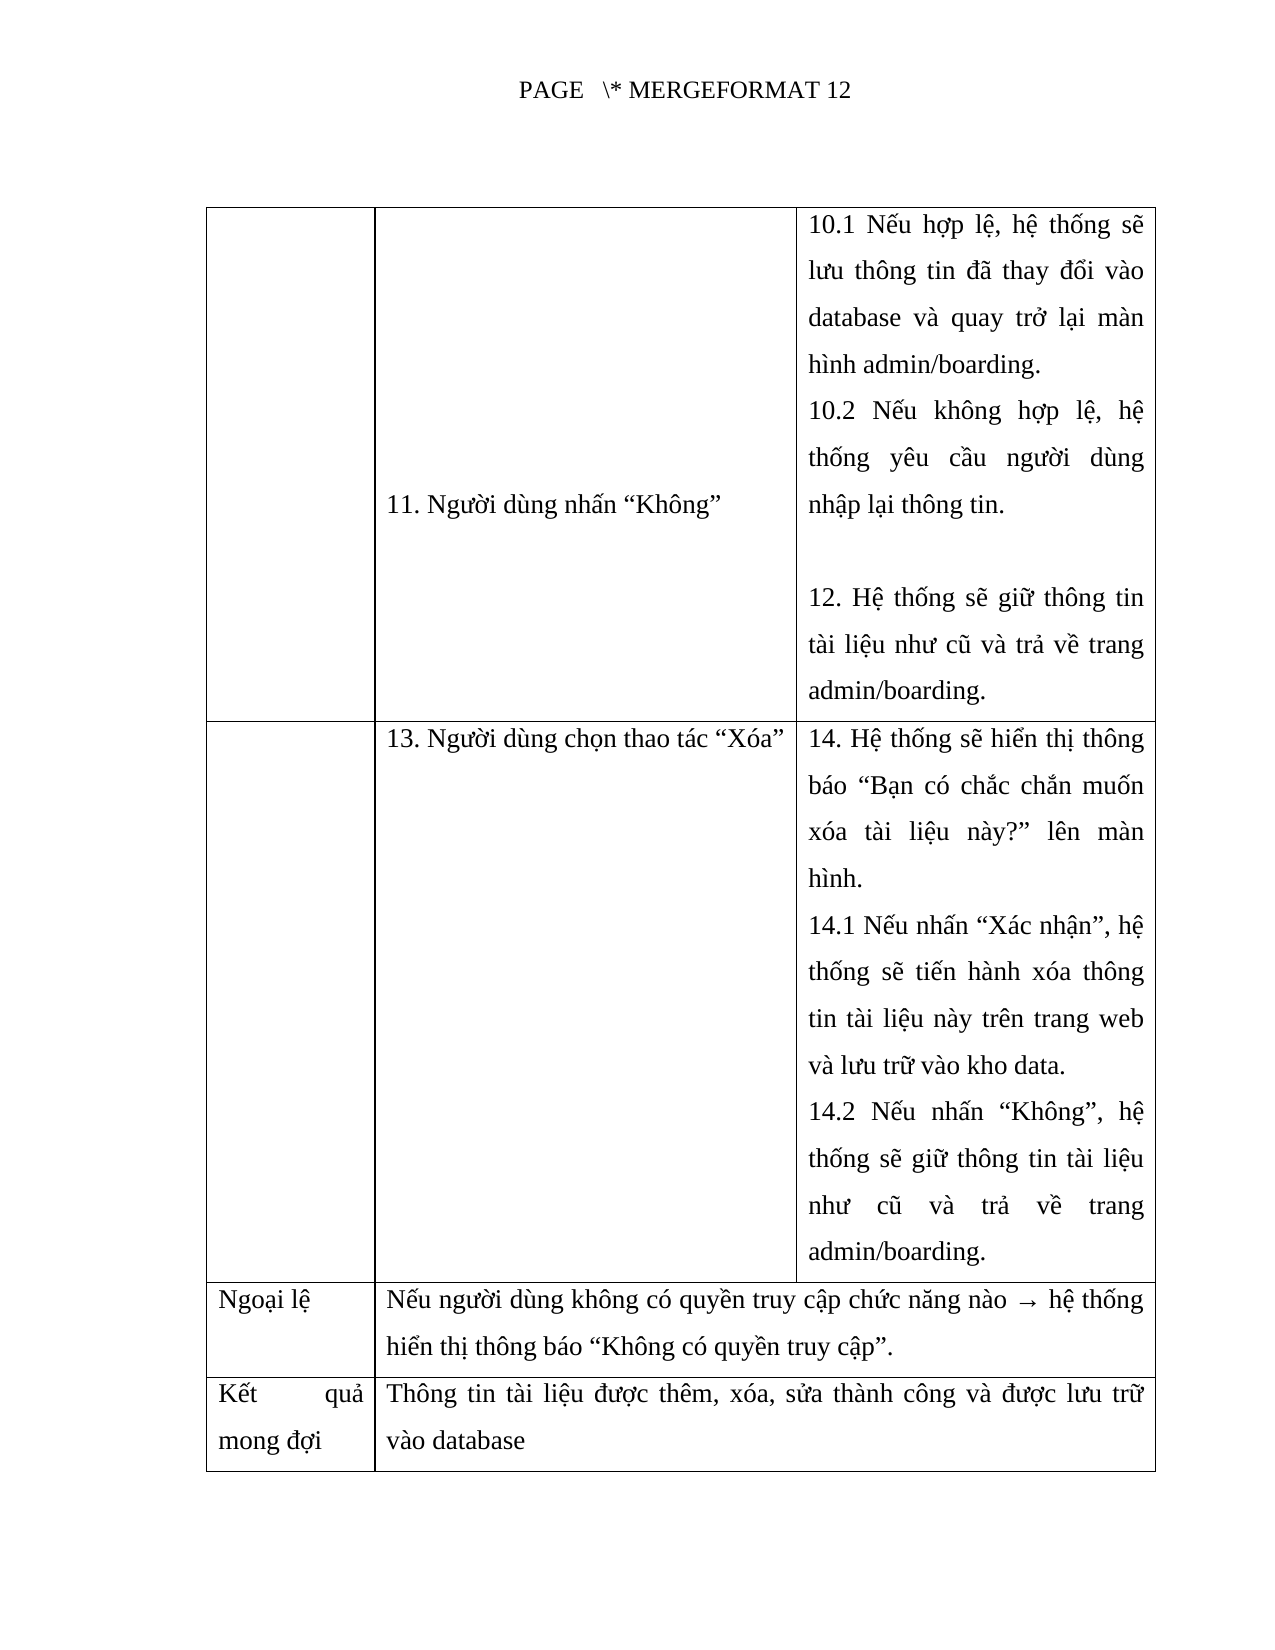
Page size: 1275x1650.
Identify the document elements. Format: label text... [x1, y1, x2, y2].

table_cell 14. Hệ thống sẽ hiển thị thông báo “Bạn có chắc chắn muốn xóa tài liệu này?” lên màn hình. 14.1 Nếu nhấn “Xác nhận”, hệ thống sẽ tiến hành xóa thông tin tài liệu này trên trang web và lưu trữ vào kho data. 14.2 Nếu nhấn “Không”, hệ thống sẽ giữ thông tin tài liệu như cũ và trả về trang admin/boarding. [797, 722, 1155, 1282]
table_cell Kết quả mong đợi [207, 1378, 374, 1471]
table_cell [376, 208, 796, 721]
table_cell 13. Người dùng chọn thao tác “Xóa” [376, 722, 796, 1282]
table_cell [797, 208, 1155, 721]
table_cell [207, 722, 374, 1282]
table_cell Nếu người dùng không có quyền truy cập chức năng nào → hệ thống hiển thị thông báo “Không có quyền truy cập”. [376, 1283, 1155, 1377]
table_cell Thông tin tài liệu được thêm, xóa, sửa thành công và được lưu trữ vào database [376, 1378, 1155, 1471]
table_cell Ngoại lệ [207, 1283, 374, 1377]
table_cell [207, 208, 374, 721]
